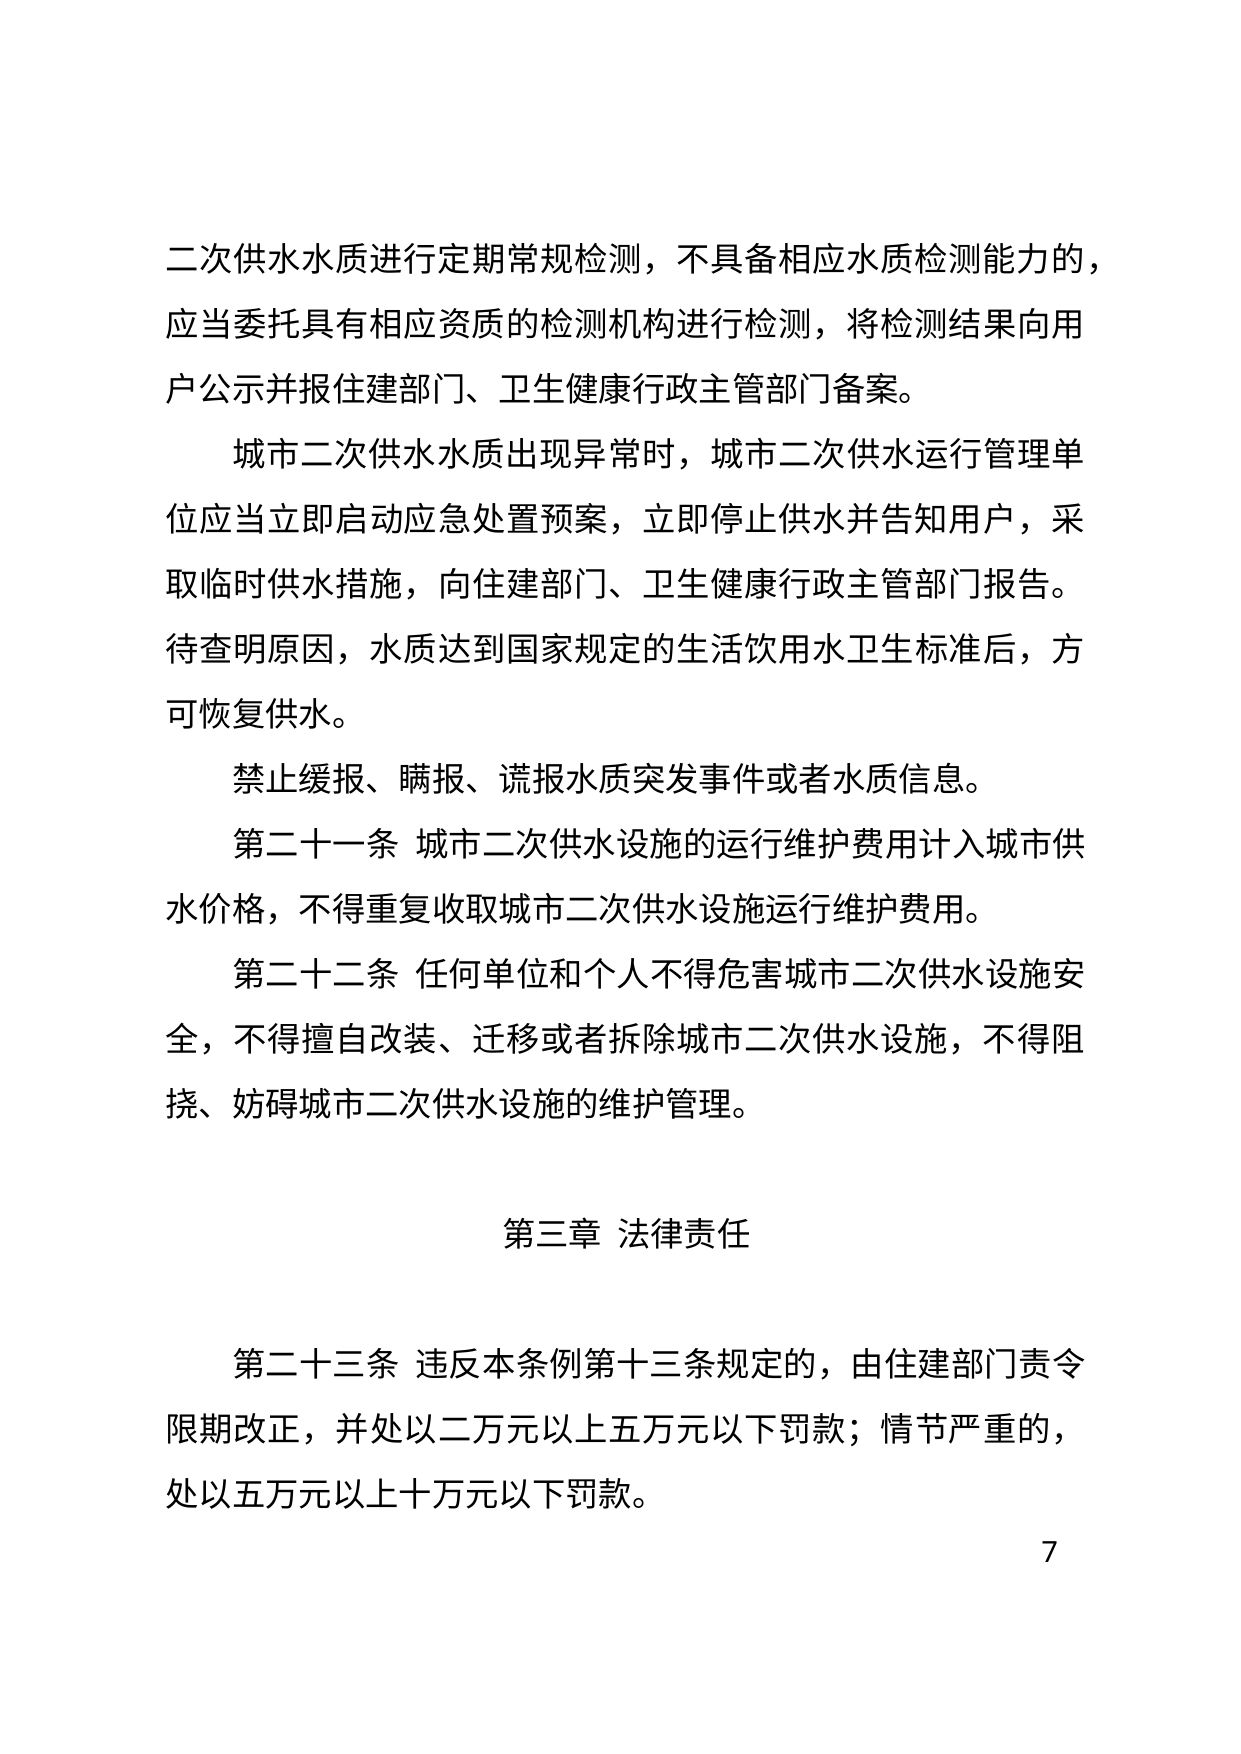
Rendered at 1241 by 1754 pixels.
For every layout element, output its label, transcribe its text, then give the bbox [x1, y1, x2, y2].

text 第二十一条 城市二次供水设施的运行维护费用计入城市供水价格，不得重复收取城市二次供水设施运行维护费用。 [165, 810, 1087, 940]
text 城市二次供水水质出现异常时，城市二次供水运行管理单位应当立即启动应急处置预案，立即停止供水并告知用户，采取临时供水措施，向住建部门、卫生健康行政主管部门报告。待查明原因，水质达到国家规定的生活饮用水卫生标准后，方可恢复供水。 [165, 420, 1087, 745]
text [165, 225, 1087, 420]
text 第二十三条 违反本条例第十三条规定的，由住建部门责令限期改正，并处以二万元以上五万元以下罚款；情节严重的，处以五万元以上十万元以下罚款。 [165, 1330, 1087, 1525]
text 第三章 法律责任 [165, 1200, 1087, 1265]
text 禁止缓报、瞒报、谎报水质突发事件或者水质信息。 [165, 745, 1087, 810]
text 第二十二条 任何单位和个人不得危害城市二次供水设施安全，不得擅自改装、迁移或者拆除城市二次供水设施，不得阻挠、妨碍城市二次供水设施的维护管理。 [165, 940, 1087, 1135]
